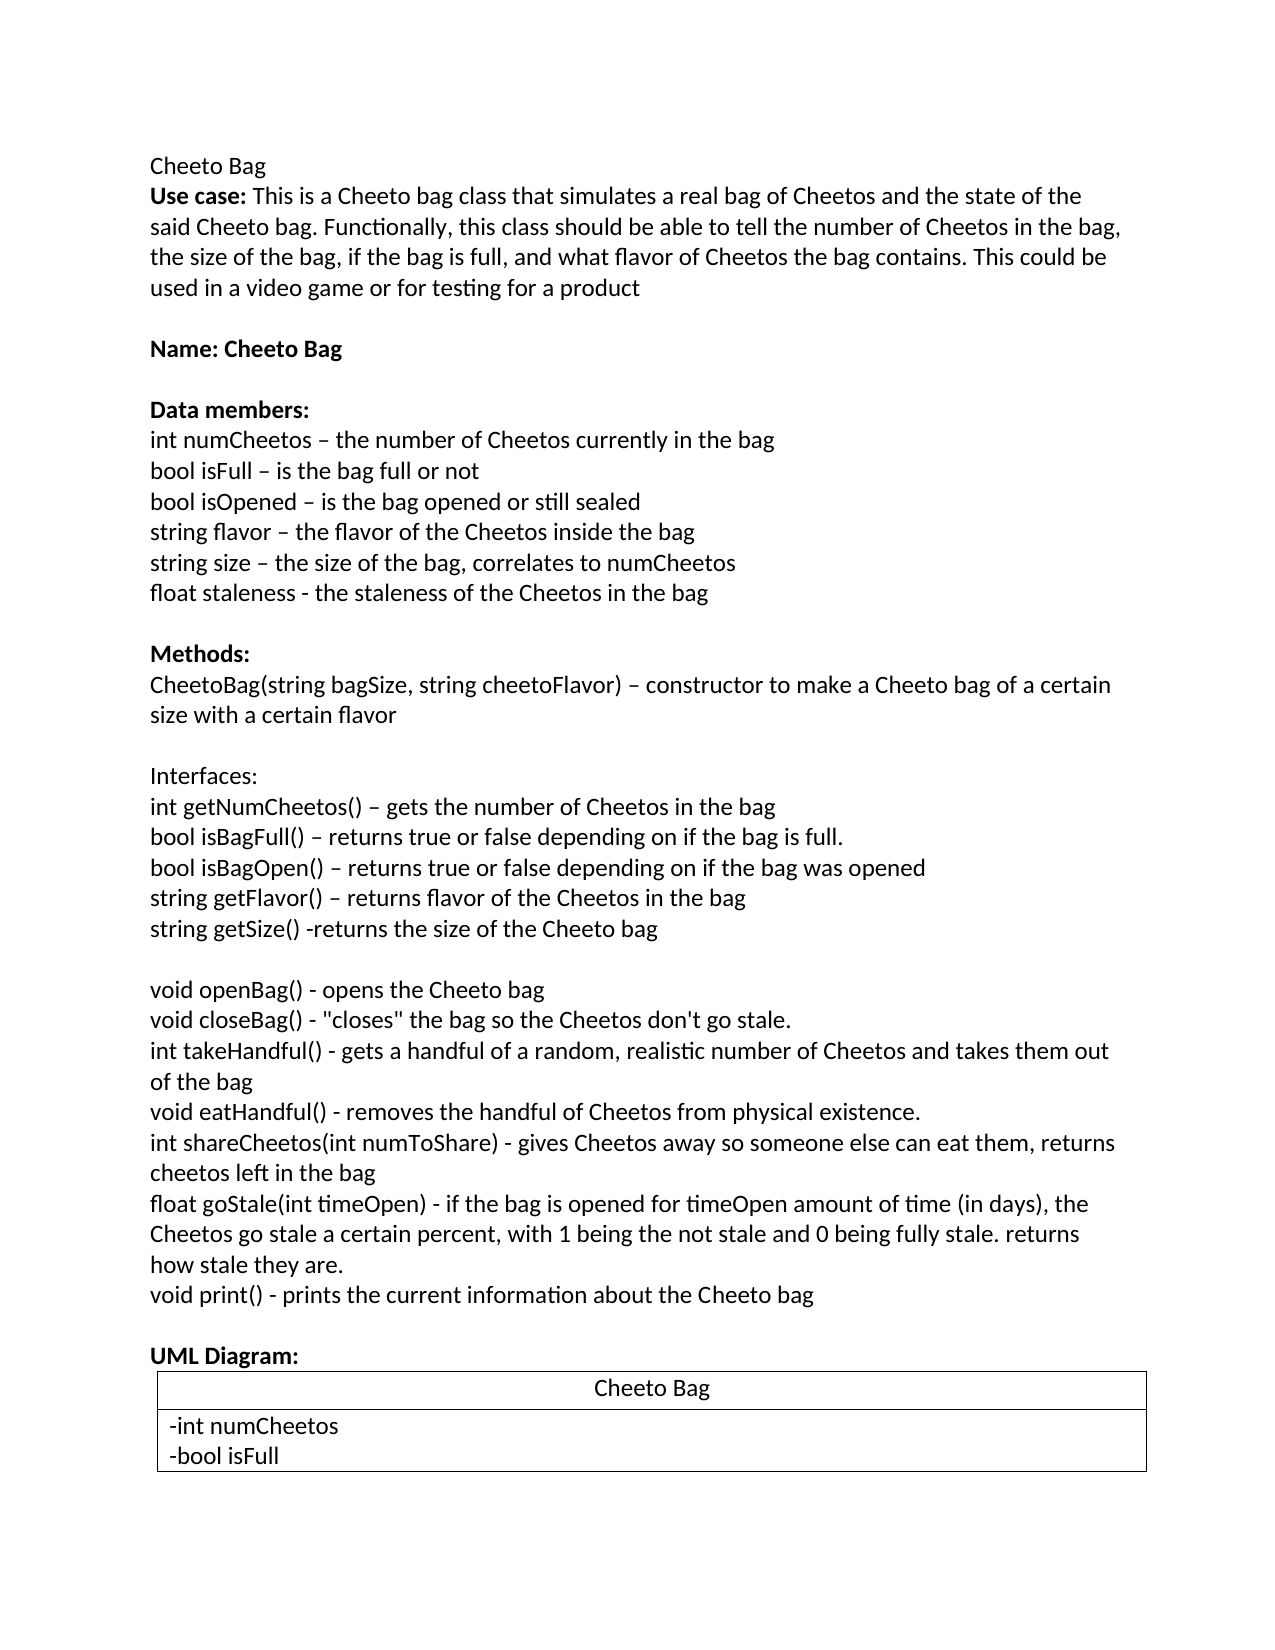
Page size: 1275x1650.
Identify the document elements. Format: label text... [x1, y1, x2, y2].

text int shareCheetos(int numToShare) - gives Cheetos away so someone else can eat them, returns cheetos left in the bag [150, 1127, 1125, 1188]
text bool isBagFull() – returns true or false depending on if the bag is full. [150, 821, 1125, 852]
text float goStale(int timeOpen) - if the bag is opened for timeOpen amount of time (in days), the Cheetos go stale a certain percent, with 1 being the not stale and 0 being fully stale. returns how stale they are. [150, 1188, 1125, 1279]
text void print() - prints the current information about the Cheeto bag [150, 1279, 1125, 1310]
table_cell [158, 1410, 1146, 1471]
text Data members: [150, 394, 1125, 425]
text float staleness - the staleness of the Cheetos in the bag [150, 577, 1125, 608]
text Methods: [150, 638, 1125, 669]
text void closeBag() - "closes" the bag so the Cheetos don't go stale. [150, 1004, 1125, 1035]
table_header Cheeto Bag [158, 1372, 1146, 1409]
text Cheeto Bag [150, 150, 1125, 181]
text string getSize() -returns the size of the Cheeto bag [150, 913, 1125, 943]
text string flavor – the flavor of the Cheetos inside the bag [150, 516, 1125, 547]
text CheetoBag(string bagSize, string cheetoFlavor) – constructor to make a Cheeto bag of a certain size with a certain flavor [150, 669, 1125, 730]
text int getNumCheetos() – gets the number of Cheetos in the bag [150, 791, 1125, 821]
text bool isOpened – is the bag opened or still sealed [150, 486, 1125, 516]
text string getFlavor() – returns flavor of the Cheetos in the bag [150, 882, 1125, 913]
text string size – the size of the bag, correlates to numCheetos [150, 547, 1125, 577]
text bool isFull – is the bag full or not [150, 455, 1125, 486]
text int takeHandful() - gets a handful of a random, realistic number of Cheetos and takes them out of the bag [150, 1035, 1125, 1096]
text UML Diagram: [150, 1340, 1125, 1371]
text void eatHandful() - removes the handful of Cheetos from physical existence. [150, 1096, 1125, 1127]
text Use case: This is a Cheeto bag class that simulates a real bag of Cheetos and the state of the said Cheeto bag. Functionally, this class should be able to tell the number of Cheetos in the bag, the size of the bag, if the bag is full, and what flavor of Cheetos the bag contains. This could be used in a video game or for testing for a product [150, 181, 1125, 303]
text bool isBagOpen() – returns true or false depending on if the bag was opened [150, 852, 1125, 882]
text Name: Cheeto Bag [150, 333, 1125, 364]
text Interfaces: [150, 760, 1125, 791]
text void openBag() - opens the Cheeto bag [150, 974, 1125, 1004]
text int numCheetos – the number of Cheetos currently in the bag [150, 425, 1125, 455]
